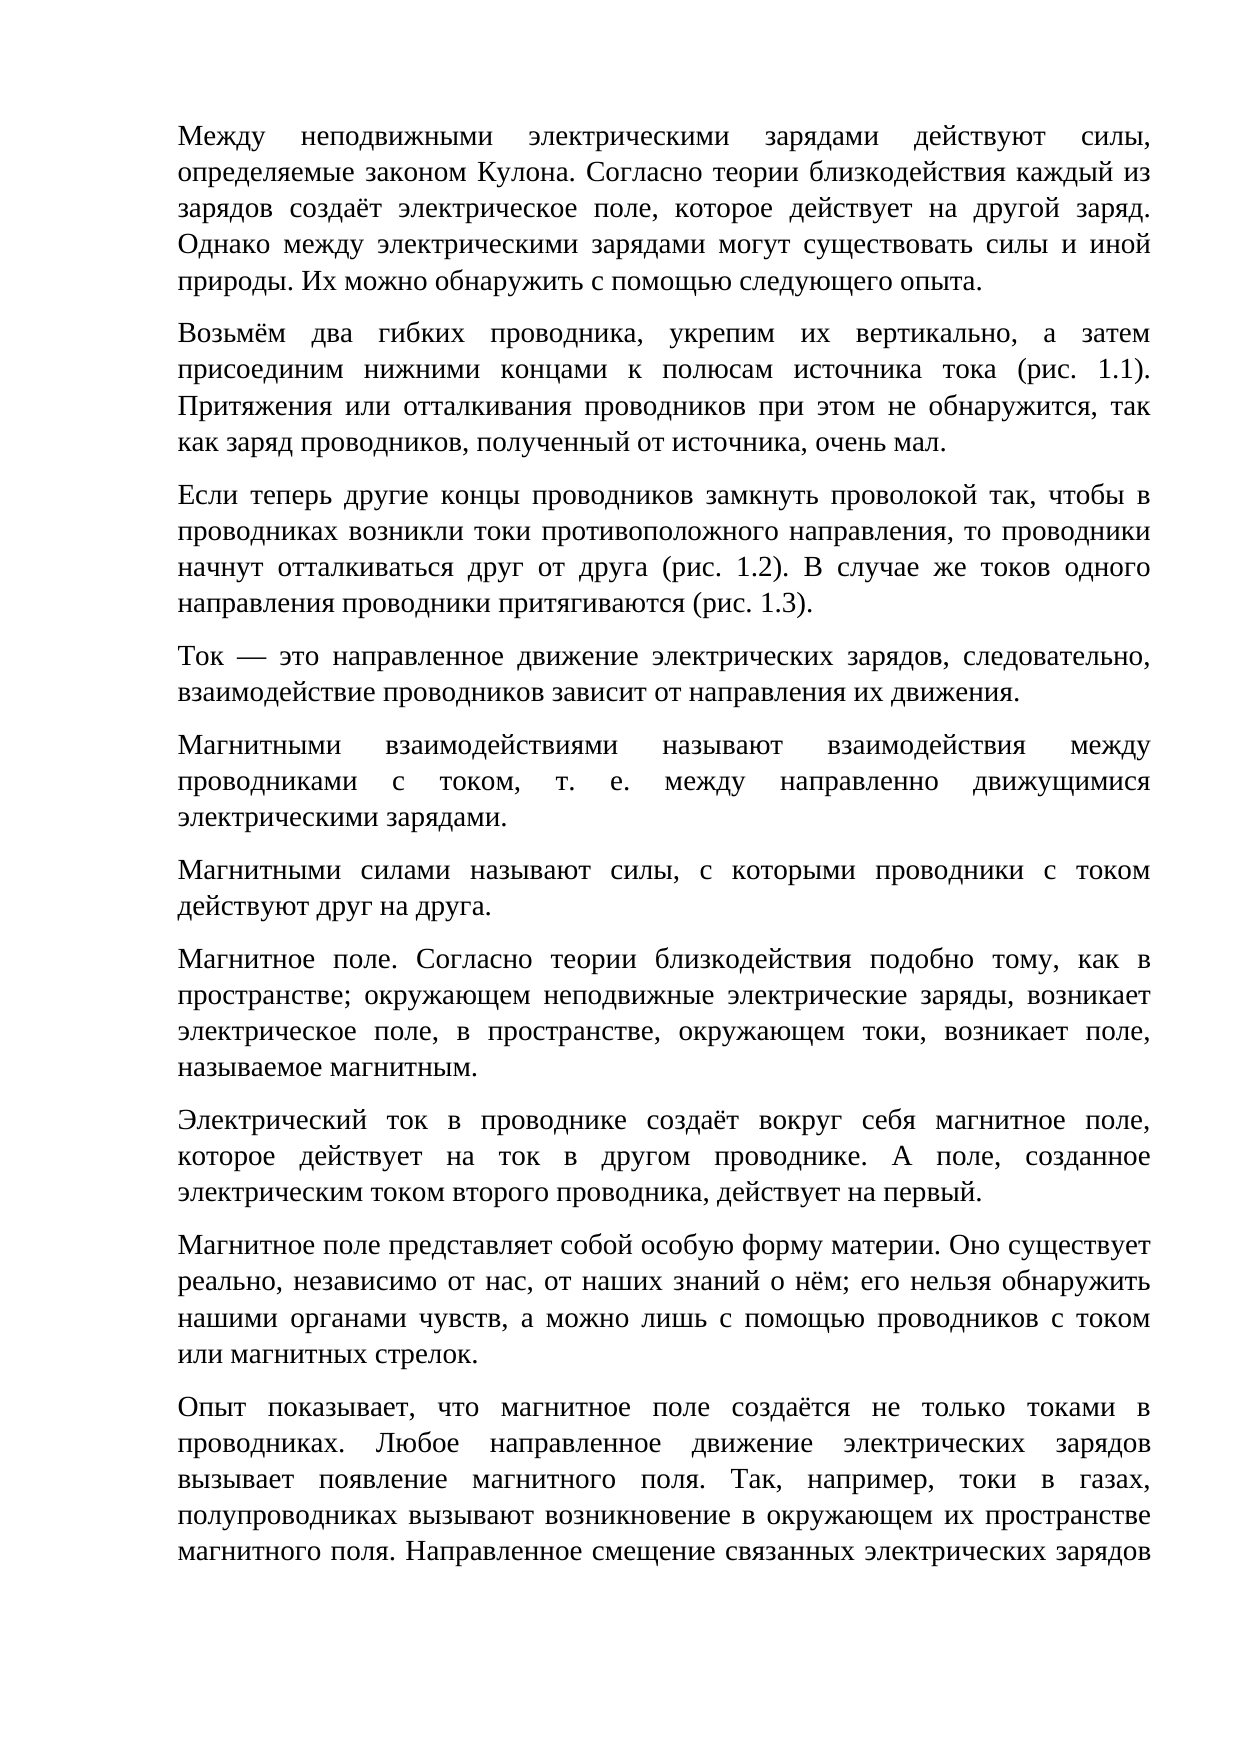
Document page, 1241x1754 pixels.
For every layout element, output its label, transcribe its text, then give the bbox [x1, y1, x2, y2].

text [177, 1389, 1152, 1567]
text Магнитными силами называют силы, с которыми проводники с током действуют друг на друга. [177, 852, 1152, 922]
text Возьмём два гибких проводника, укрепим их вертикально, а затем присоединим нижними концами к полюсам источника тока (рис. 1.1). Притяжения или отталкивания проводников при этом не обнаружится, так как заряд проводников, полученный от источника, очень мал. [177, 316, 1152, 457]
text Магнитное поле представляет собой особую форму материи. Оно существует реально, независимо от нас, от наших знаний о нём; его нельзя обнаружить нашими органами чувств, а можно лишь с помощью проводников с током или магнитных стрелок. [177, 1227, 1152, 1369]
text Магнитное поле. Согласно теории близкодействия подобно тому, как в пространстве; окружающем неподвижные электрические заряды, возникает электрическое поле, в пространстве, окружающем токи, возникает поле, называемое магнитным. [177, 941, 1152, 1083]
text Если теперь другие концы проводников замкнуть проволокой так, чтобы в проводниках возникли токи противоположного направления, то проводники начнут отталкиваться друг от друга (рис. 1.2). В случае же токов одного направления проводники притягиваются (рис. 1.3). [177, 477, 1152, 619]
text Магнитными взаимодействиями называют взаимодействия между проводниками с током, т. е. между направленно движущимися электрическими зарядами. [177, 727, 1152, 833]
text Ток — это направленное движение электрических зарядов, следовательно, взаимодействие проводников зависит от направления их движения. [177, 638, 1152, 708]
text Между неподвижными электрическими зарядами действуют силы, определяемые законом Кулона. Согласно теории близкодействия каждый из зарядов создаёт электрическое поле, которое действует на другой заряд. Однако между электрическими зарядами могут существовать силы и иной природы. Их можно обнаружить с помощью следующего опыта. [177, 118, 1152, 296]
text Электрический ток в проводнике создаёт вокруг себя магнитное поле, которое действует на ток в другом проводнике. А поле, созданное электрическим током второго проводника, действует на первый. [177, 1102, 1152, 1208]
